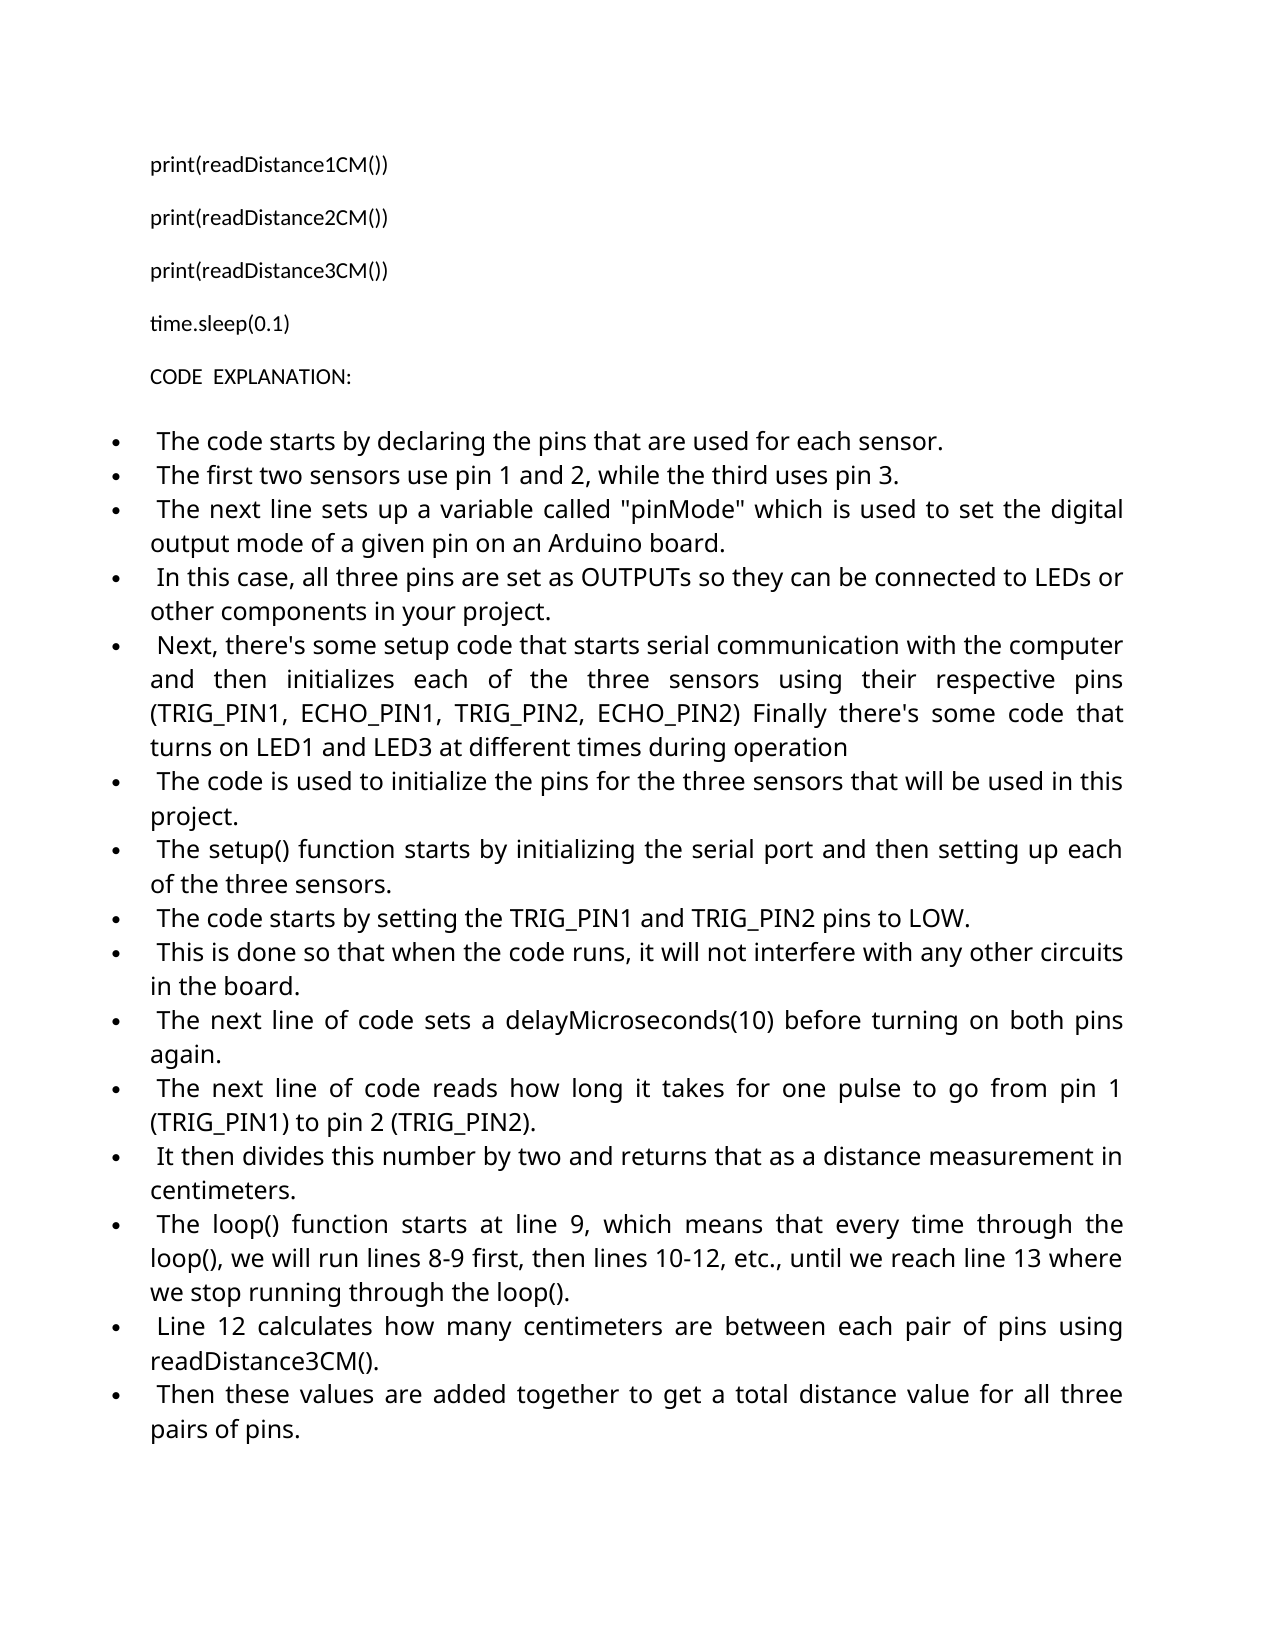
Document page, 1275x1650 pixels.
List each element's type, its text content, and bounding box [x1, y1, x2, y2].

text print(readDistance1CM()) [150, 150, 1125, 178]
list The code starts by setting the TRIG_PIN1 and TRIG_PIN2 pins to LOW. [112, 900, 1125, 934]
text CODE EXPLANATION: [150, 362, 1125, 390]
list This is done so that when the code runs, it will not interfere with any other circuits in the board. [112, 934, 1125, 1002]
list Line 12 calculates how many centimeters are between each pair of pins using readDistance3CM(). [112, 1309, 1125, 1377]
list The setup() function starts by initializing the serial port and then setting up each of the three sensors. [112, 832, 1125, 900]
list The code starts by declaring the pins that are used for each sensor. [112, 423, 1125, 457]
list The code is used to initialize the pins for the three sensors that will be used in this project. [112, 764, 1125, 832]
list The loop() function starts at line 9, which means that every time through the loop(), we will run lines 8-9 first, then lines 10-12, etc., until we reach line 13 where we stop running through the loop(). [112, 1207, 1125, 1309]
list The next line of code reads how long it takes for one pulse to go from pin 1 (TRIG_PIN1) to pin 2 (TRIG_PIN2). [112, 1071, 1125, 1139]
text print(readDistance2CM()) [150, 203, 1125, 231]
list Then these values are added together to get a total distance value for all three pairs of pins. [112, 1377, 1125, 1445]
list The first two sensors use pin 1 and 2, while the third uses pin 3. [112, 457, 1125, 492]
list Next, there's some setup code that starts serial communication with the computer and then initializes each of the three sensors using their respective pins (TRIG_PIN1, ECHO_PIN1, TRIG_PIN2, ECHO_PIN2) Finally there's some code that turns on LED1 and LED3 at different times during operation [112, 628, 1125, 764]
list The next line sets up a variable called "pinMode" which is used to set the digital output mode of a given pin on an Arduino board. [112, 492, 1125, 560]
text print(readDistance3CM()) [150, 256, 1125, 284]
text time.sleep(0.1) [150, 309, 1125, 337]
list The next line of code sets a delayMicroseconds(10) before turning on both pins again. [112, 1002, 1125, 1071]
list It then divides this number by two and returns that as a distance measurement in centimeters. [112, 1139, 1125, 1207]
list In this case, all three pins are set as OUTPUTs so they can be connected to LEDs or other components in your project. [112, 560, 1125, 628]
